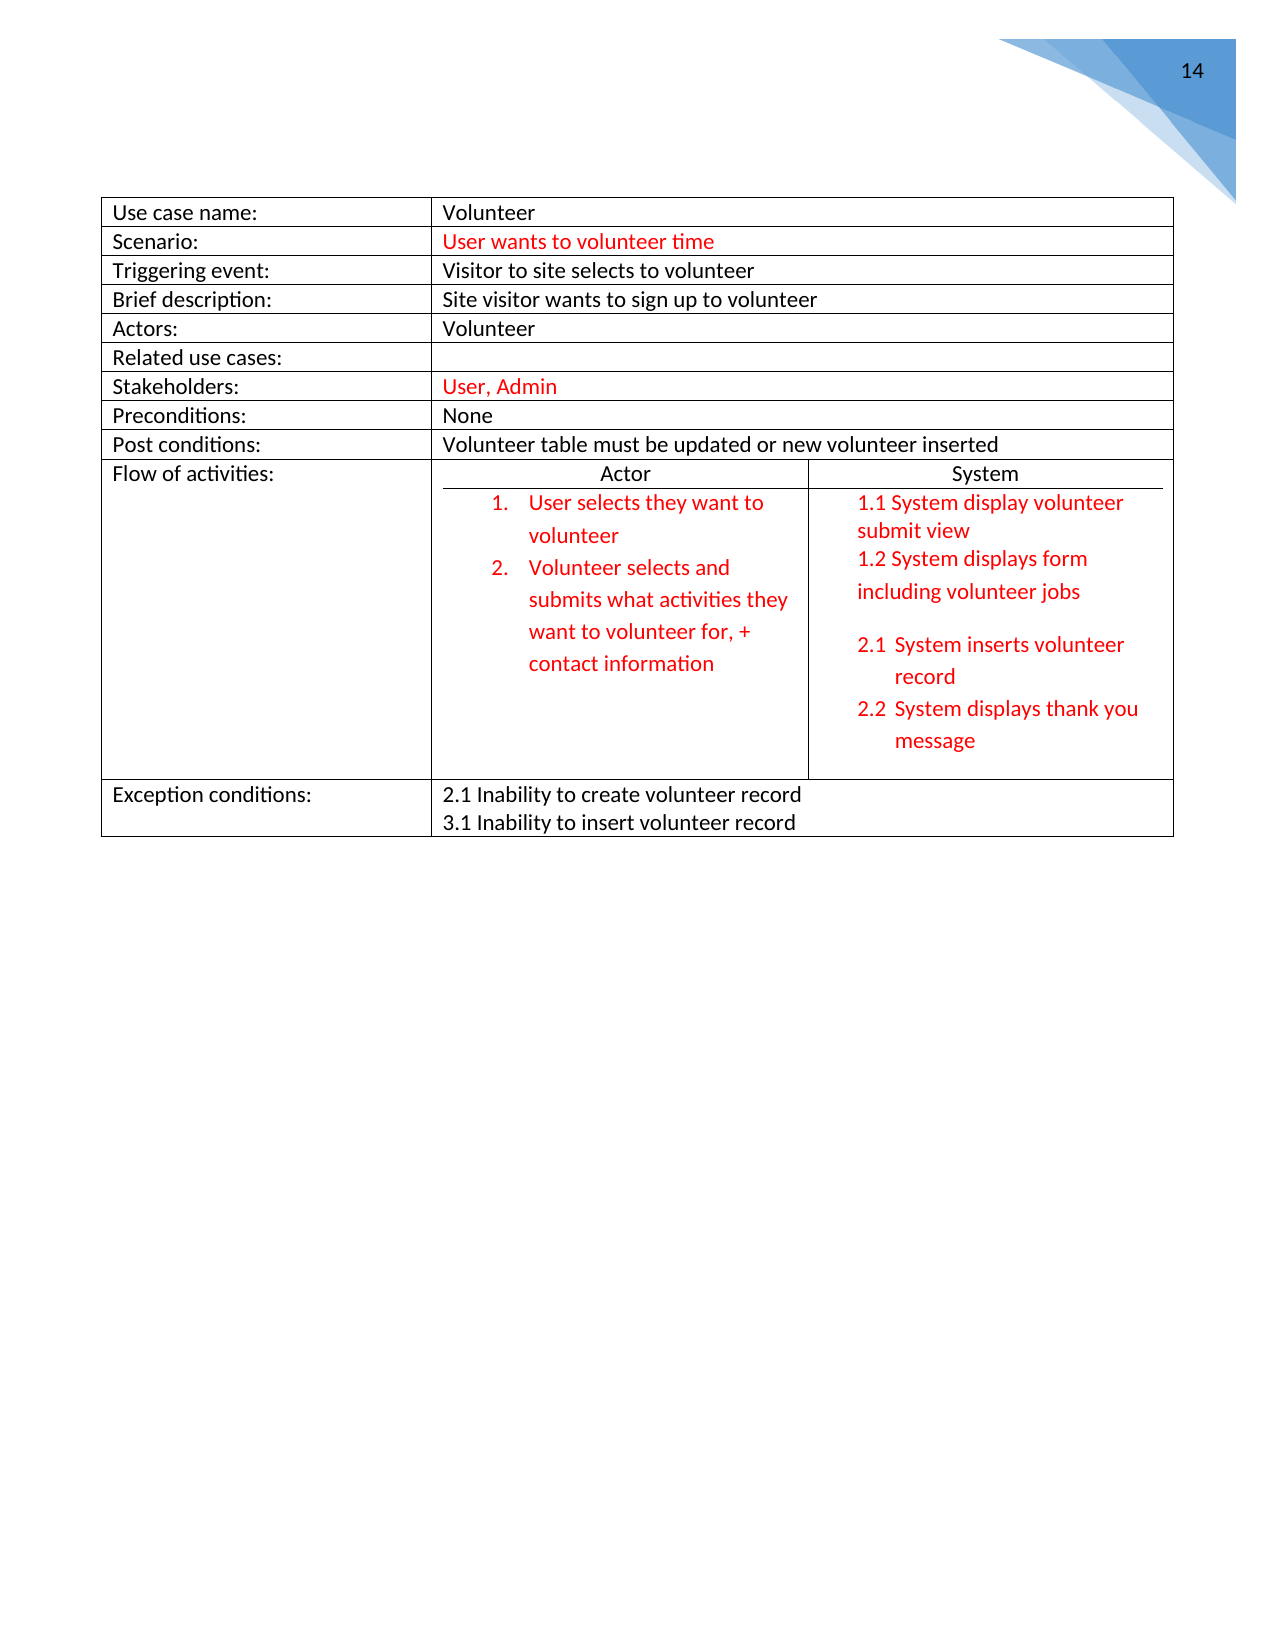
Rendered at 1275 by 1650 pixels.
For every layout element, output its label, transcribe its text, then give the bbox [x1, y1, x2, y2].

table_cell User, Admin [432, 372, 1173, 400]
table_cell Stakeholders: [102, 372, 431, 400]
table_cell User wants to volunteer time [432, 227, 1173, 255]
table_cell Post conditions: [102, 430, 431, 458]
table_cell 2.1 Inability to create volunteer record 3.1 Inability to insert volunteer record [432, 780, 1173, 836]
table_header Use case name: [102, 198, 431, 226]
table_cell Flow of activities: [102, 460, 431, 779]
table_cell Volunteer table must be updated or new volunteer inserted [432, 430, 1173, 458]
table_cell Site visitor wants to sign up to volunteer [432, 285, 1173, 313]
table_cell [432, 343, 1173, 371]
table_cell Exception conditions: [102, 780, 431, 836]
table_cell Brief description: [102, 285, 431, 313]
table_cell Preconditions: [102, 401, 431, 429]
table_cell [809, 460, 1173, 779]
table_cell Related use cases: [102, 343, 431, 371]
table_header Volunteer [432, 198, 1173, 226]
table_cell Volunteer [432, 314, 1173, 342]
table_cell Scenario: [102, 227, 431, 255]
table_cell Visitor to site selects to volunteer [432, 256, 1173, 284]
table_cell None [432, 401, 1173, 429]
table_cell [432, 460, 808, 779]
table_cell Triggering event: [102, 256, 431, 284]
table_cell Actors: [102, 314, 431, 342]
picture [997, 39, 1236, 205]
